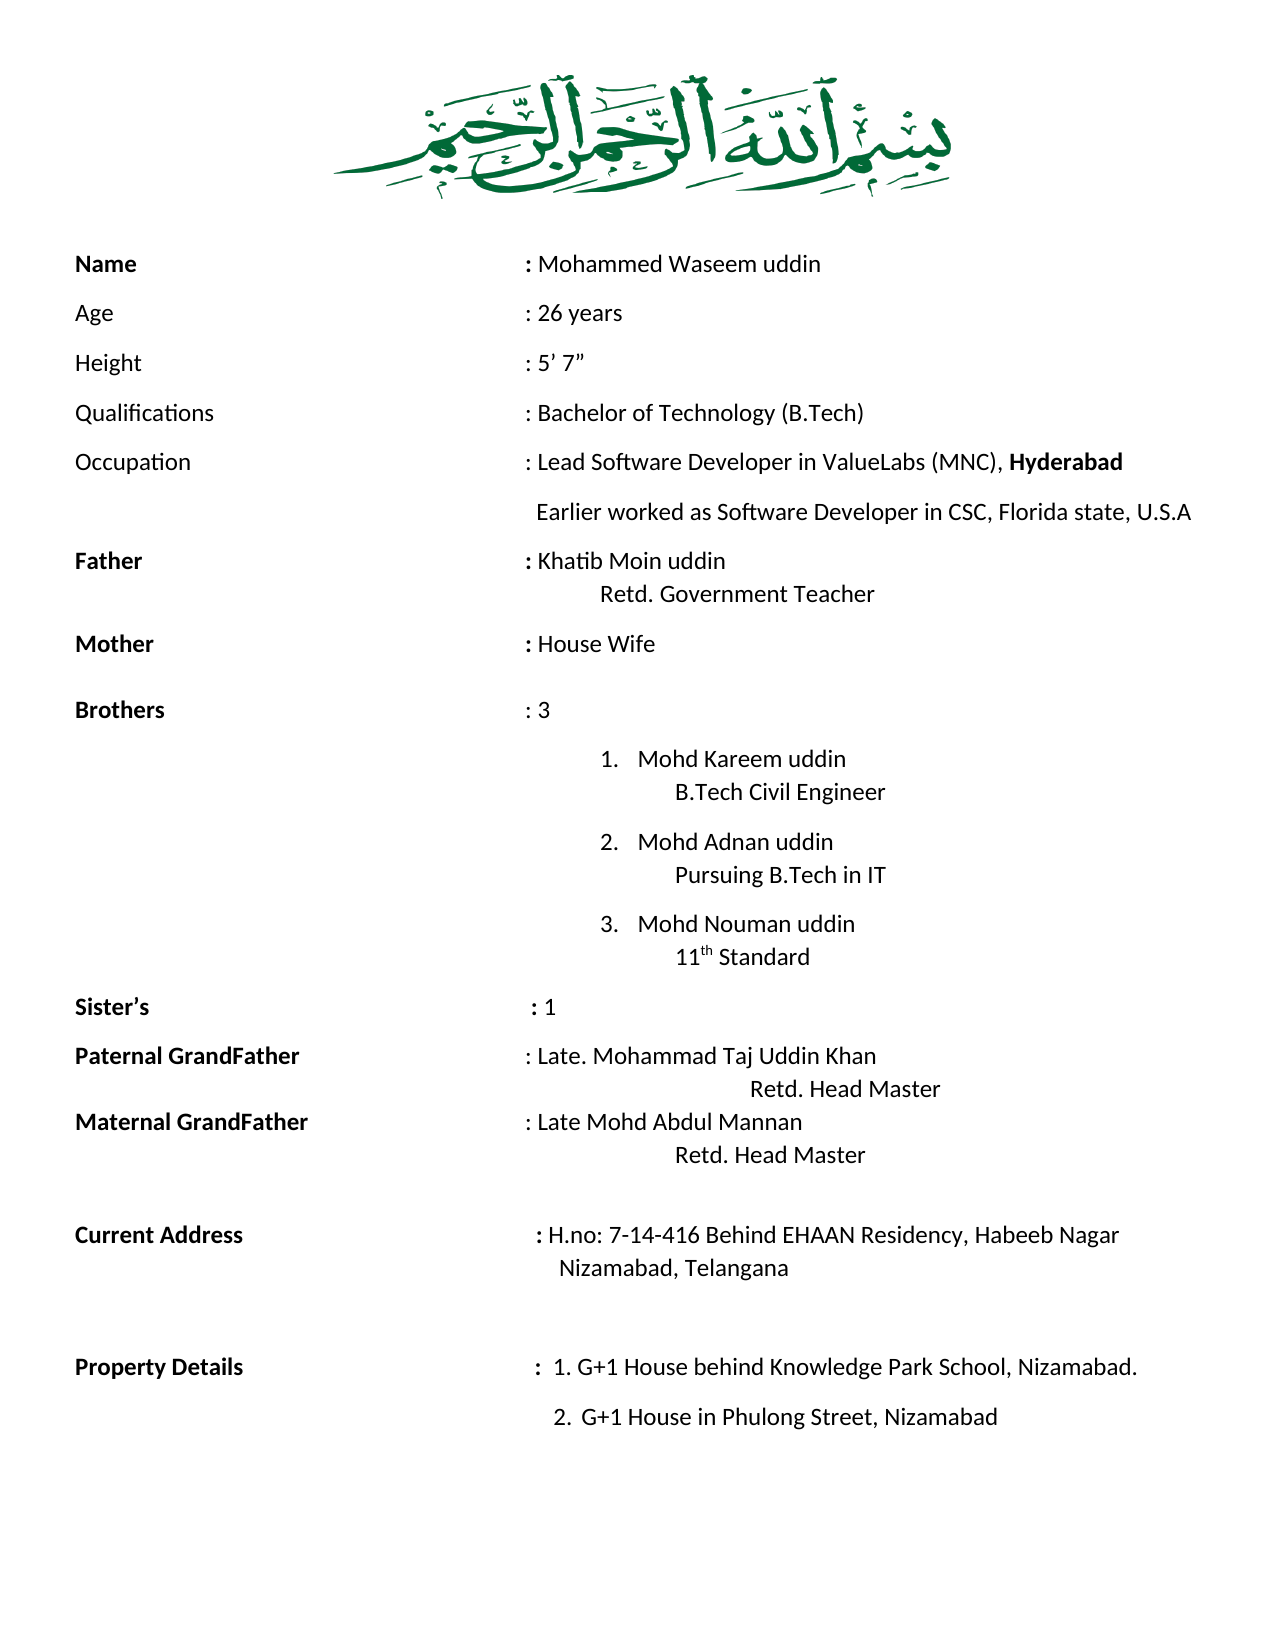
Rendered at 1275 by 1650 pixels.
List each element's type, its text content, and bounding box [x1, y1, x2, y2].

text Property Details : 1. G+1 House behind Knowledge Park School, Nizamabad. [75, 1351, 1209, 1382]
text Current Address : H.no: 7-14-416 Behind EHAAN Residency, Habeeb Nagar [75, 1219, 1275, 1250]
text Maternal GrandFather : Late Mohd Abdul Mannan [75, 1106, 1209, 1137]
text Nizamabad, Telangana [525, 1252, 1209, 1283]
text Pursuing B.Tech in IT [675, 859, 1209, 889]
text Height : 5’ 7” [75, 347, 1209, 378]
list Mohd Adnan uddin [600, 826, 1209, 856]
text Qualifications : Bachelor of Technology (B.Tech) [75, 397, 1209, 427]
text Paternal GrandFather : Late. Mohammad Taj Uddin Khan [75, 1041, 1209, 1071]
text B.Tech Civil Engineer [675, 776, 1209, 807]
text Sister’s : 1 [75, 991, 1209, 1021]
list Mohd Kareem uddin [600, 743, 1209, 774]
text Occupation : Lead Software Developer in ValueLabs (MNC), Hyderabad [75, 446, 1219, 477]
text 11th Standard [675, 941, 1209, 972]
text Retd. Head Master [75, 1139, 1209, 1170]
list G+1 House in Phulong Street, Nizamabad [553, 1401, 1209, 1431]
picture [333, 75, 951, 199]
text Father : Khatib Moin uddin [75, 546, 1209, 576]
text Name : Mohammed Waseem uddin [75, 248, 1209, 278]
text Retd. Government Teacher [525, 578, 1209, 609]
text Mother : House Wife [75, 628, 1209, 658]
text Brothers : 3 [75, 694, 1209, 724]
text Retd. Head Master [75, 1073, 1209, 1104]
list Mohd Nouman uddin [600, 908, 1209, 939]
text Age : 26 years [75, 298, 1209, 328]
text Earlier worked as Software Developer in CSC, Florida state, U.S.A [84, 496, 1219, 526]
